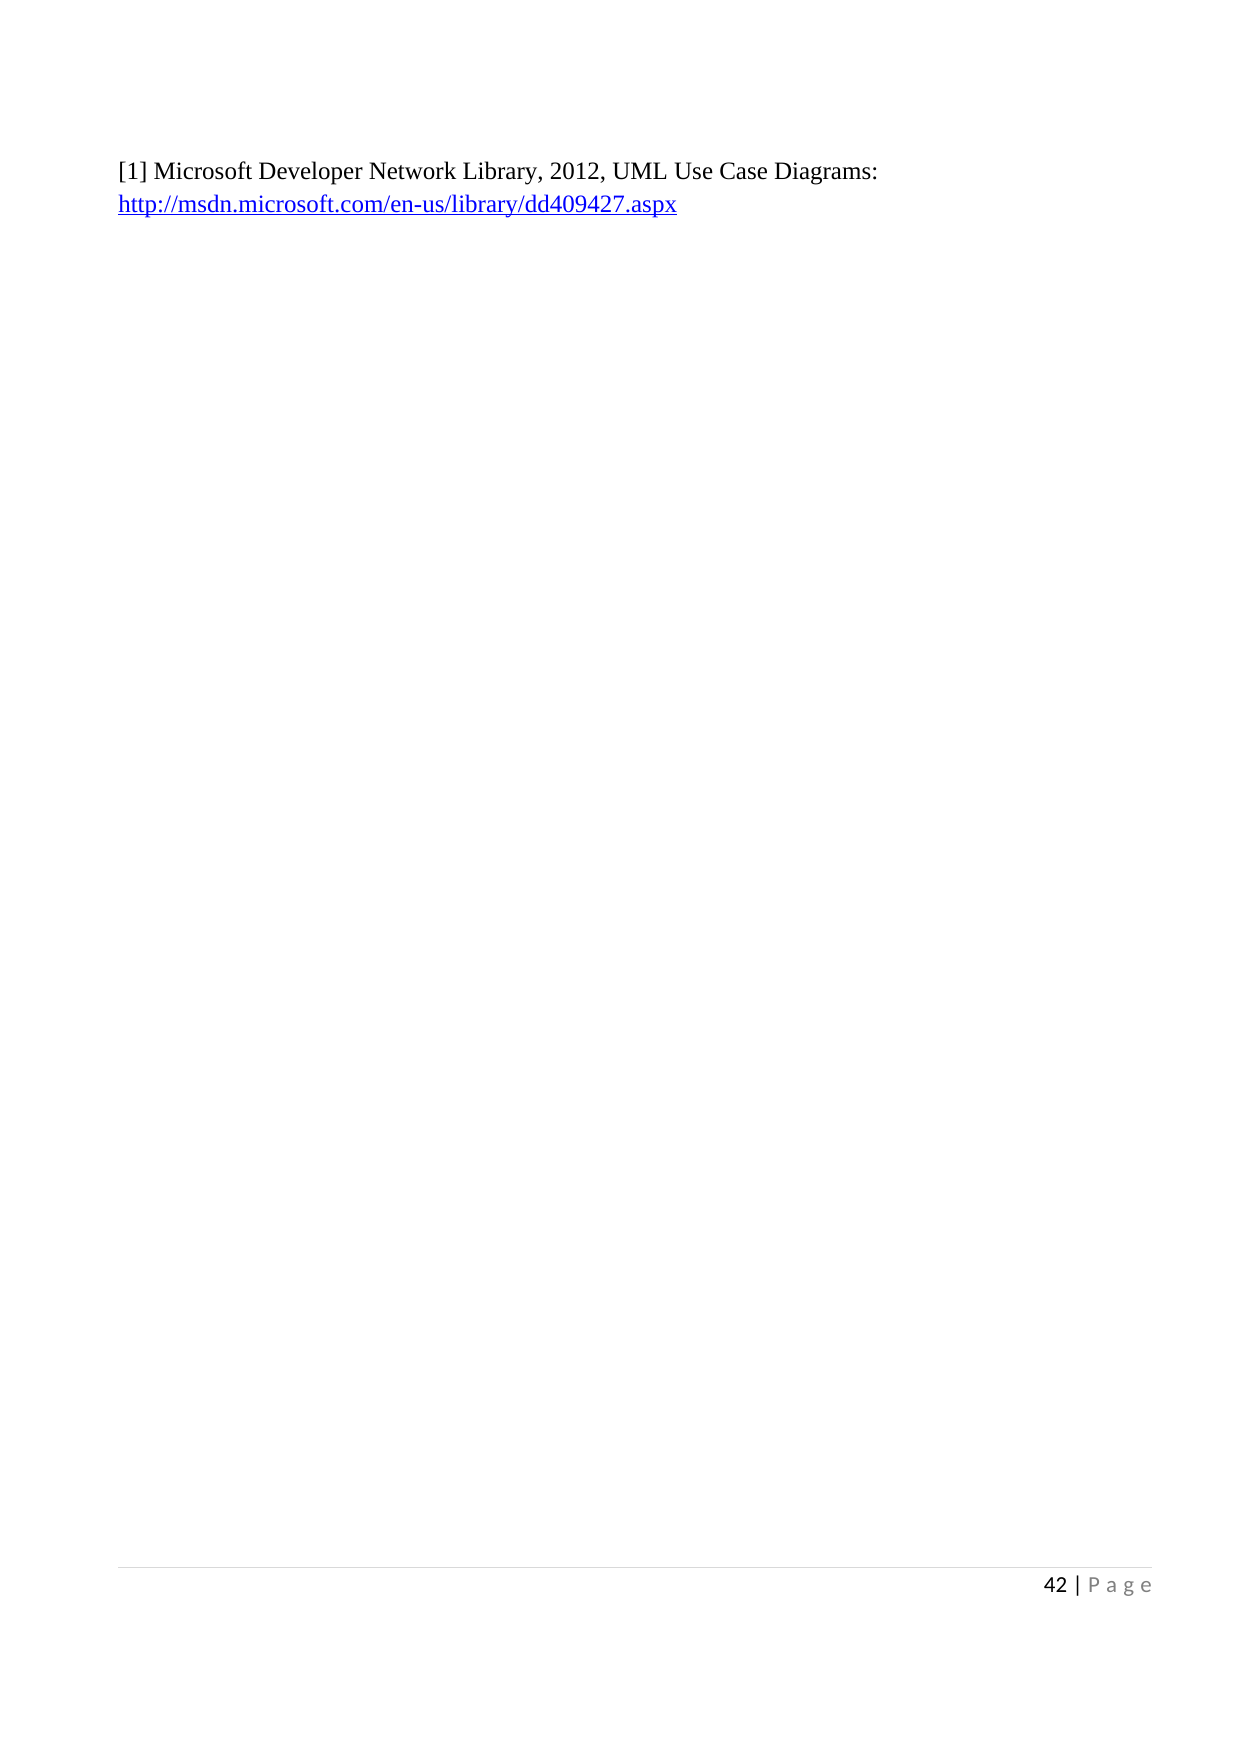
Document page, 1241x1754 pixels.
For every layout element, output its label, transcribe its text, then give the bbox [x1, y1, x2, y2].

text [1] Microsoft Developer Network Library, 2012, UML Use Case Diagrams: http://msdn.microsoft.com/en-us/library/dd409427.aspx [118, 156, 1152, 217]
